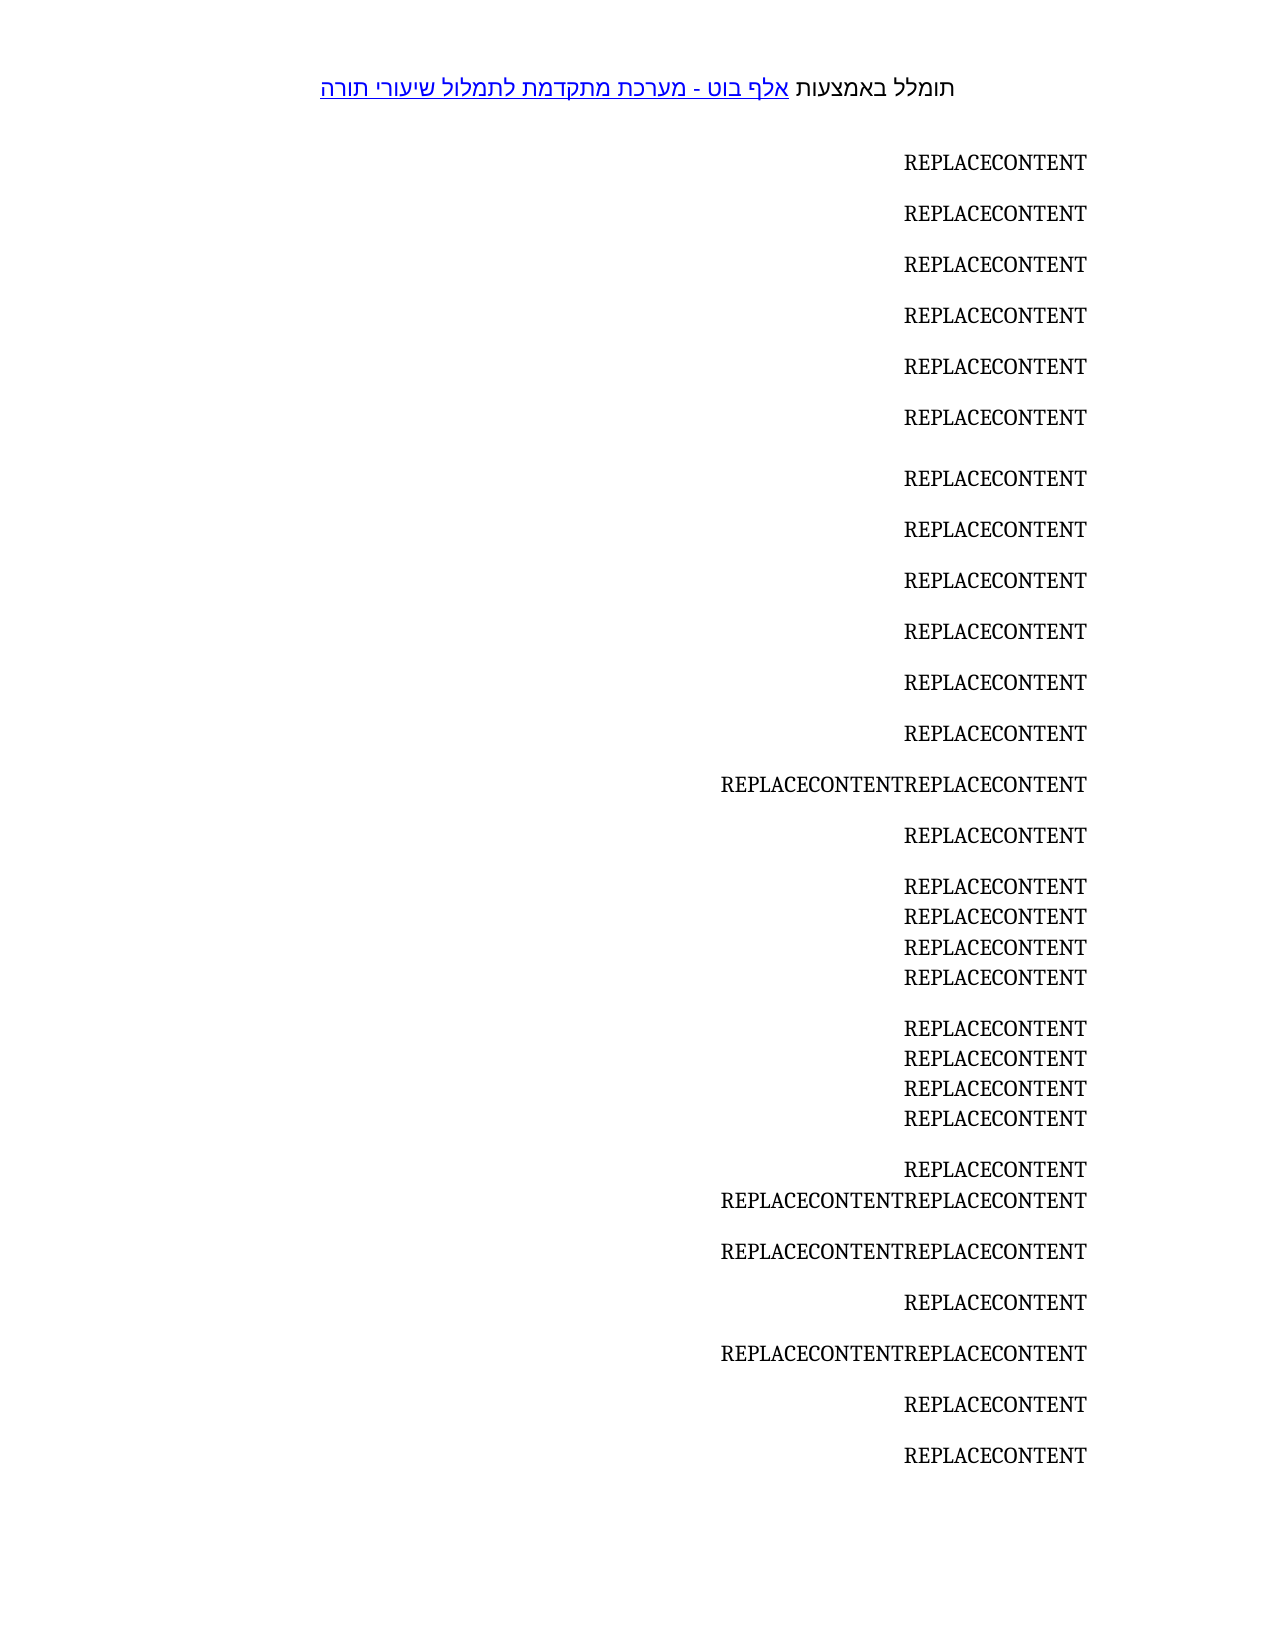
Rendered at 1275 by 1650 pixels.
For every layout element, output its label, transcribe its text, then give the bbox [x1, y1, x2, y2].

text REPLACECONTENT REPLACECONTENT REPLACECONTENT REPLACECONTENT [187, 1016, 1087, 1133]
text REPLACECONTENT REPLACECONTENTREPLACECONTENT [187, 1157, 1087, 1214]
text REPLACECONTENT [187, 1289, 1087, 1316]
text REPLACECONTENT [187, 303, 1087, 329]
text REPLACECONTENT REPLACECONTENT REPLACECONTENT REPLACECONTENT [187, 874, 1087, 991]
text REPLACECONTENT [187, 823, 1087, 849]
text REPLACECONTENT [187, 201, 1087, 227]
text REPLACECONTENT [187, 721, 1087, 747]
text REPLACECONTENT [187, 568, 1087, 594]
text REPLACECONTENT [187, 252, 1087, 278]
text REPLACECONTENT [187, 150, 1087, 176]
text REPLACECONTENT [187, 517, 1087, 543]
text REPLACECONTENTREPLACECONTENT [187, 772, 1087, 798]
text REPLACECONTENT [187, 670, 1087, 696]
text REPLACECONTENT REPLACECONTENT [187, 405, 1087, 492]
text REPLACECONTENT [187, 1392, 1087, 1418]
text REPLACECONTENTREPLACECONTENT [187, 1238, 1087, 1265]
text REPLACECONTENT [187, 619, 1087, 645]
text REPLACECONTENT [187, 354, 1087, 381]
text REPLACECONTENTREPLACECONTENT [187, 1341, 1087, 1367]
text REPLACECONTENT [187, 1443, 1087, 1469]
